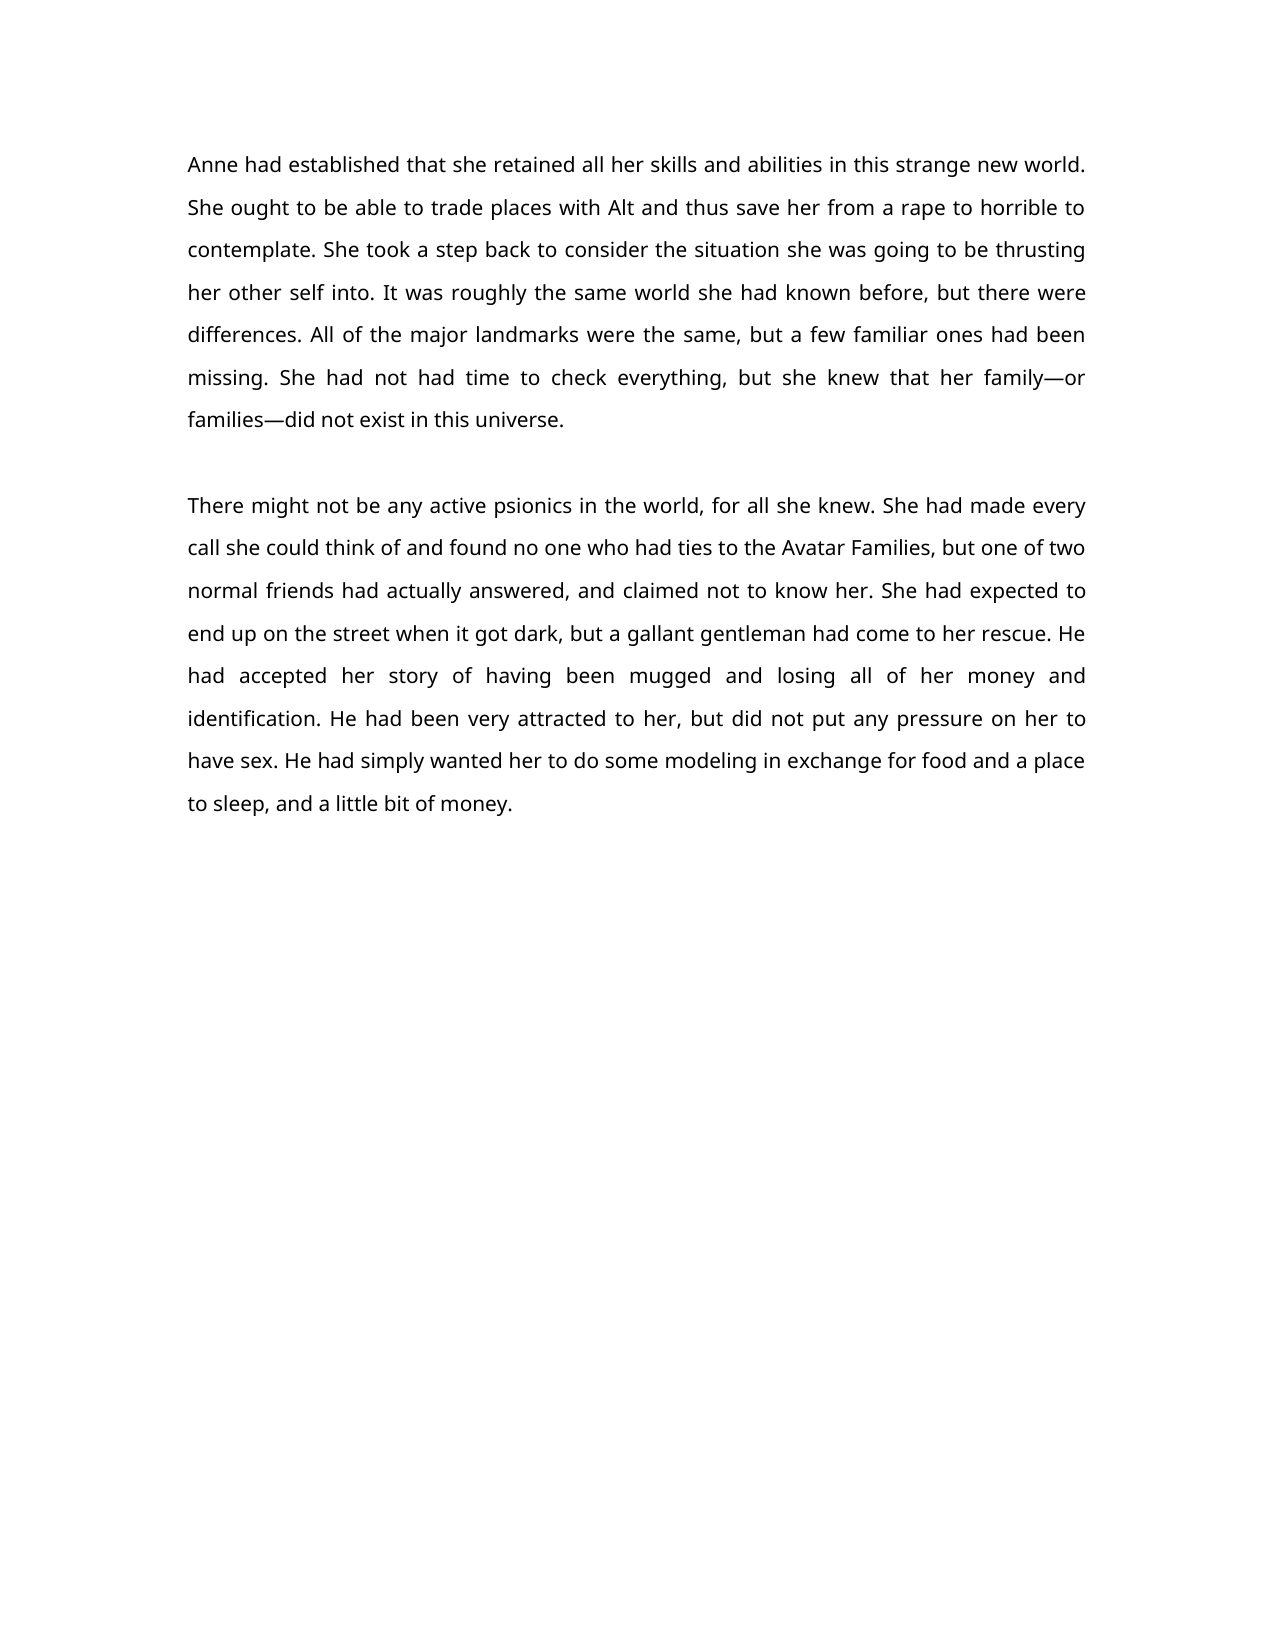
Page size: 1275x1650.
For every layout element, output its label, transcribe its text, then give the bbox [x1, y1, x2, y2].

text Anne had established that she retained all her skills and abilities in this strange new world. She ought to be able to trade places with Alt and thus save her from a rape to horrible to contemplate. She took a step back to consider the situation she was going to be thrusting her other self into. It was roughly the same world she had known before, but there were differences. All of the major landmarks were the same, but a few familiar ones had been missing. She had not had time to check everything, but she knew that her family—or families—did not exist in this universe. [187, 150, 1087, 434]
text There might not be any active psionics in the world, for all she knew. She had made every call she could think of and found no one who had ties to the Avatar Families, but one of two normal friends had actually answered, and claimed not to know her. She had expected to end up on the street when it got dark, but a gallant gentleman had come to her rescue. He had accepted her story of having been mugged and losing all of her money and identification. He had been very attracted to her, but did not put any pressure on her to have sex. He had simply wanted her to do some modeling in exchange for food and a place to sleep, and a little bit of money. [187, 491, 1087, 817]
